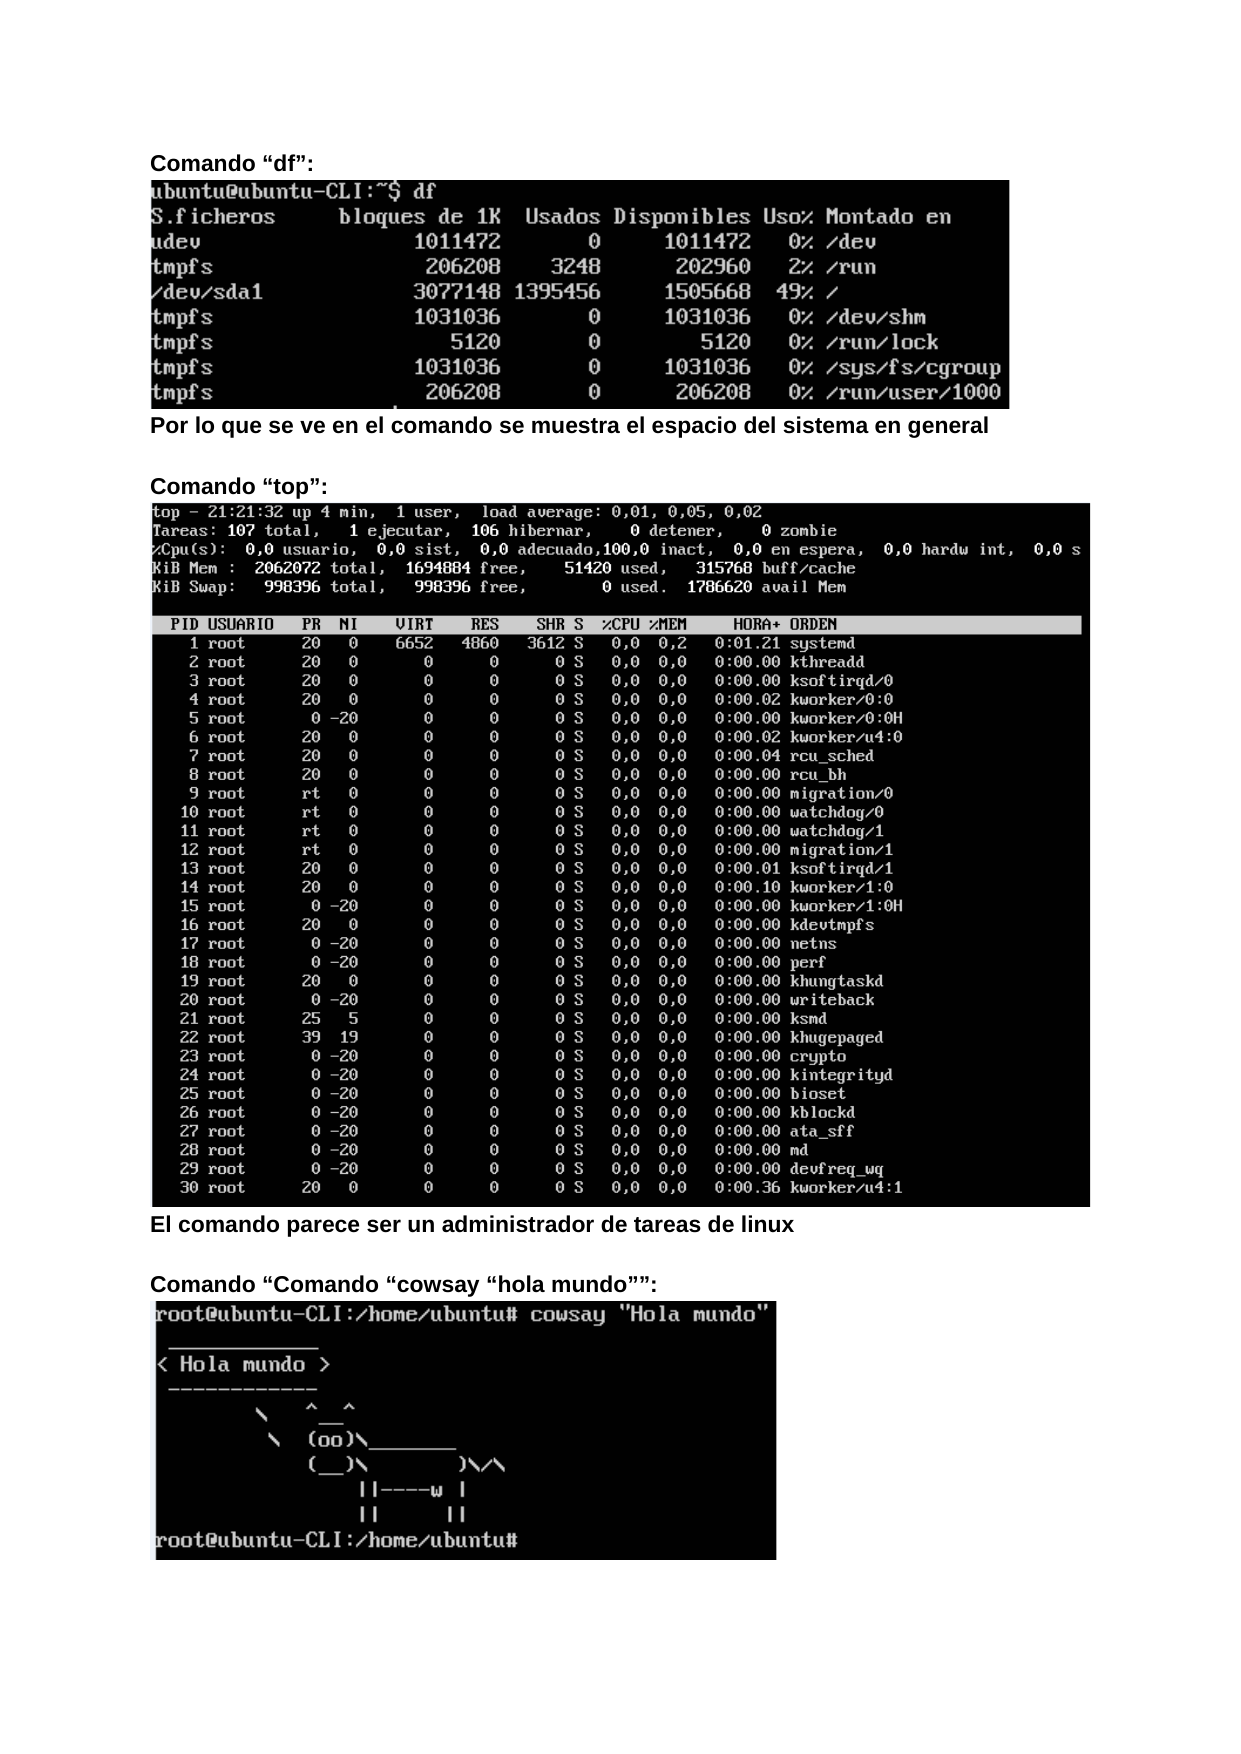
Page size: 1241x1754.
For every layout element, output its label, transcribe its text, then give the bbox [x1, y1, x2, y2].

text Comando “Comando “cowsay “hola mundo””: [150, 1271, 1090, 1298]
picture [150, 1301, 777, 1560]
text El comando parece ser un administrador de tareas de linux [150, 1211, 1090, 1237]
picture [150, 502, 1091, 1207]
picture [150, 180, 1010, 409]
text Comando “top”: [150, 473, 1090, 499]
text Por lo que se ve en el comando se muestra el espacio del sistema en general [150, 412, 1090, 438]
text Comando “df”: [150, 150, 1090, 176]
